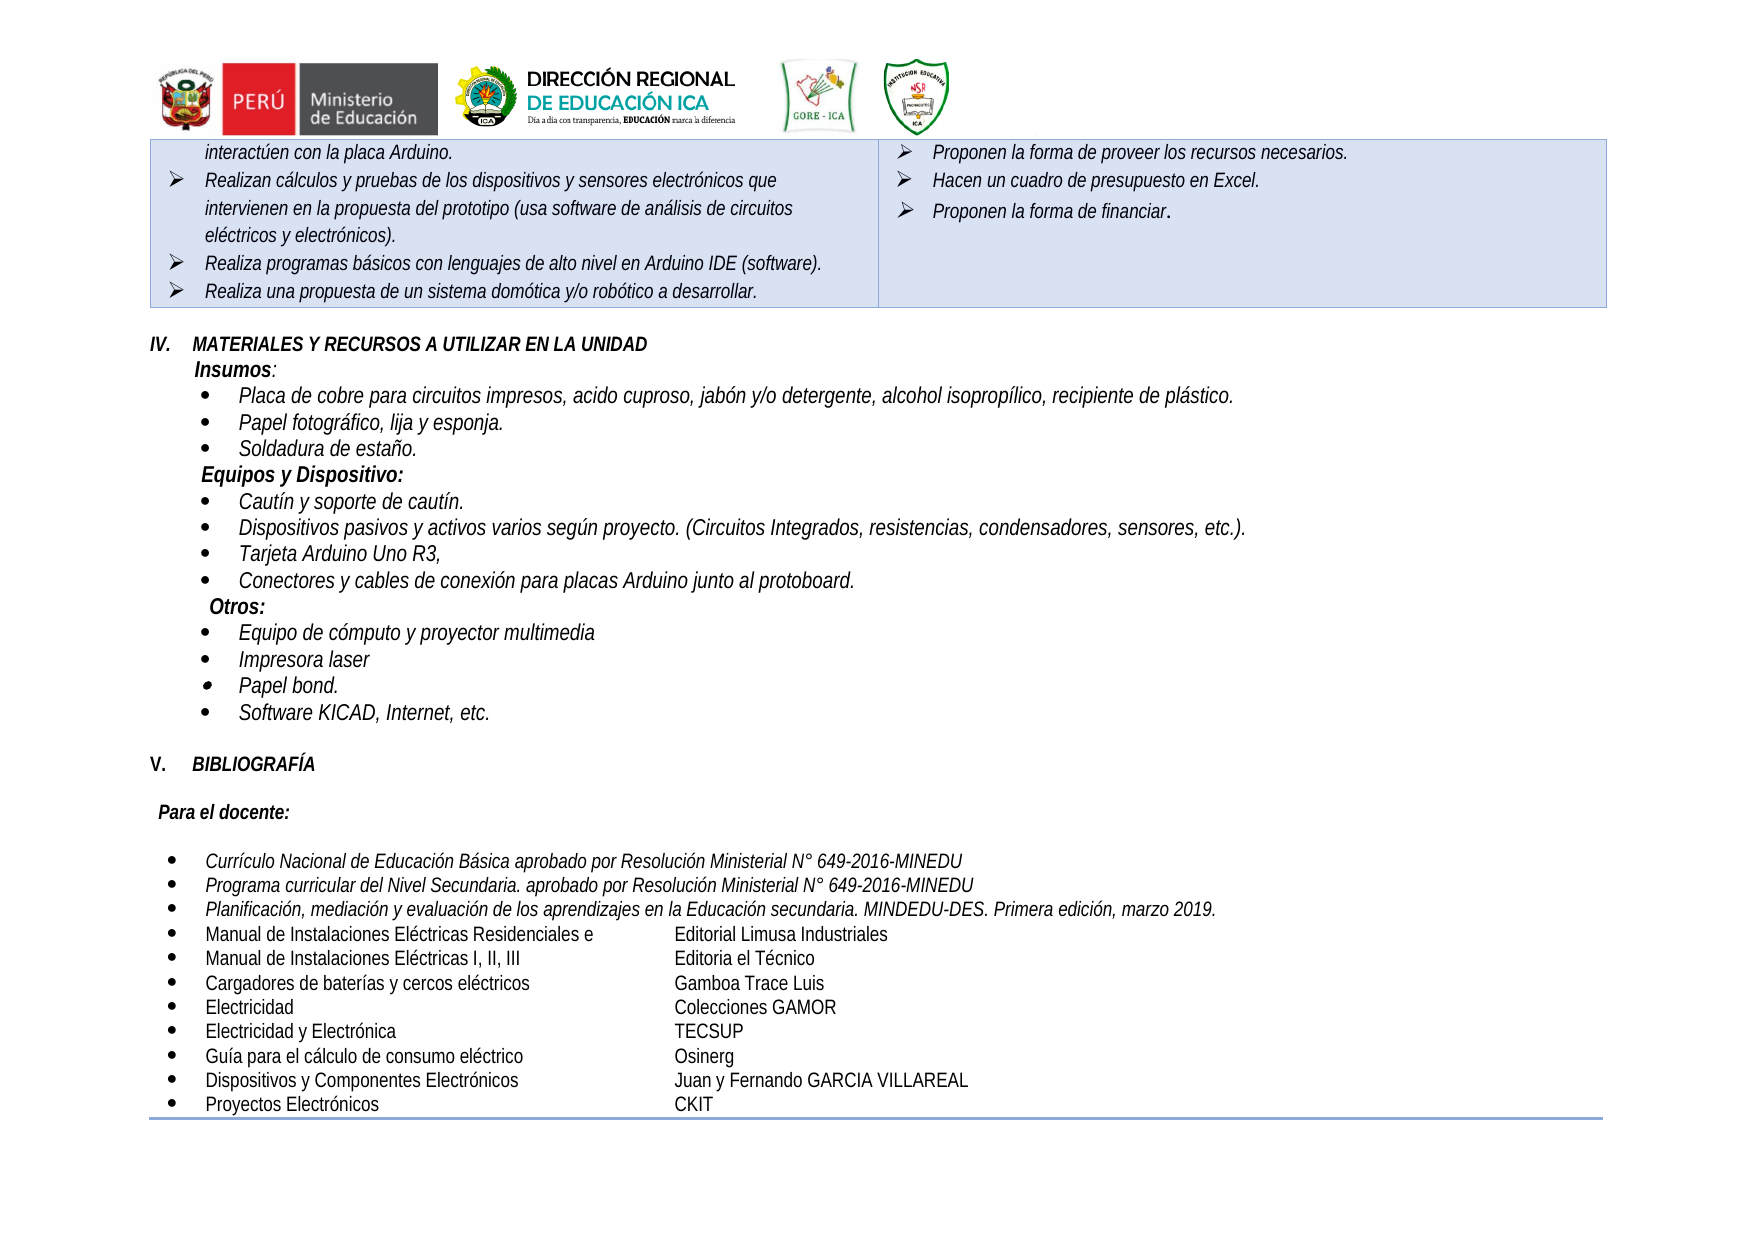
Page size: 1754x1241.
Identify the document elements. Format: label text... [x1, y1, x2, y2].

picture [150, 62, 438, 136]
list Tarjeta Arduino Uno R3, [201, 540, 1604, 567]
list Cautín y soporte de cautín. [201, 488, 1604, 514]
list Papel bond. [201, 672, 1604, 698]
list Equipo de cómputo y proyector multimedia [201, 619, 1604, 646]
list Soldadura de estaño. [201, 435, 1604, 461]
list Conectores y cables de conexión para placas Arduino junto al protoboard. [201, 567, 1604, 593]
picture [447, 58, 769, 136]
list MATERIALES Y RECURSOS A UTILIZAR EN LA UNIDAD [150, 332, 1604, 356]
list Impresora laser [201, 646, 1604, 672]
text Equipos y Dispositivo: [201, 461, 1604, 488]
list Placa de cobre para circuitos impresos, acido cuproso, jabón y/o detergente, alcohol isopropílico, recipiente de plástico. [201, 382, 1604, 408]
picture [883, 59, 949, 136]
list Papel fotográfico, lija y esponja. [201, 408, 1604, 435]
list Software KICAD, Internet, etc. [201, 698, 1604, 725]
text Insumos: [194, 356, 1604, 382]
text Otros: [209, 593, 1604, 619]
list BIBLIOGRAFÍA [150, 752, 1604, 776]
list Dispositivos pasivos y activos varios según proyecto. (Circuitos Integrados, resistencias, condensadores, sensores, etc.). [201, 514, 1604, 540]
picture [777, 59, 860, 136]
